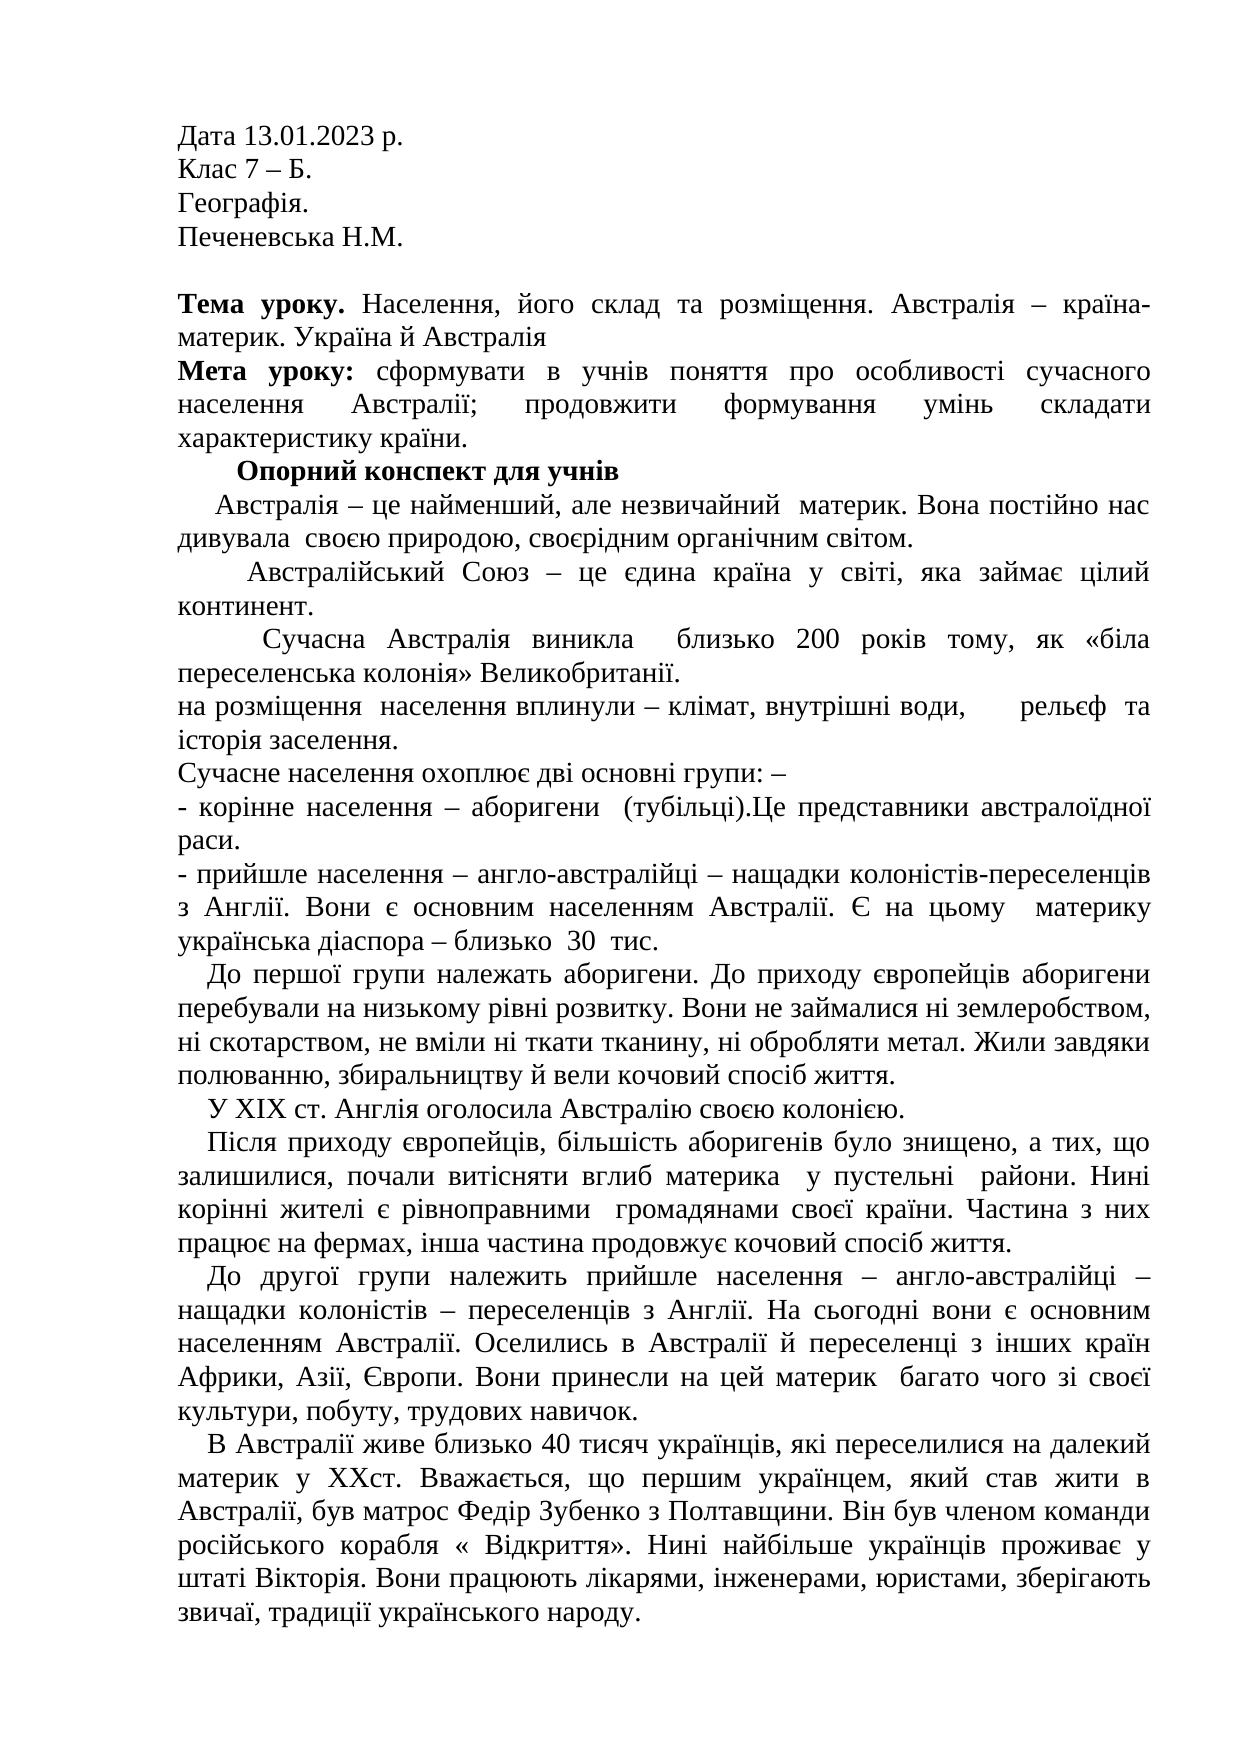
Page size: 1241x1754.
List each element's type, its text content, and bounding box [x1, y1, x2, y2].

text Тема уроку. Населення, його склад та розміщення. Австралія – країна-материк. Україна й Австралія [177, 286, 1152, 353]
text Географія. [177, 185, 1152, 219]
text Сучасна Австралія виникла близько 200 років тому, як «біла переселенська колонія» Великобританії. [177, 621, 1152, 688]
text Австралійський Союз – це єдина країна у світі, яка займає цілий континент. [177, 554, 1152, 621]
text Сучасне населення охоплює дві основні групи: – [177, 755, 1152, 789]
text на розміщення населення вплинули – клімат, внутрішні води, рельєф та історія заселення. [177, 688, 1152, 755]
text - корінне населення – аборигени (тубільці).Це представники австралоїдної раси. [177, 789, 1152, 856]
text Печеневська Н.М. [177, 219, 1152, 252]
text У ХІХ ст. Англія оголосила Австралію своєю колонією. [177, 1091, 1152, 1124]
text Австралія – це найменший, але незвичайний материк. Вона постійно нас дивувала своєю природою, своєрідним органічним світом. [177, 487, 1152, 554]
text Дата 13.01.2023 р. [177, 118, 1152, 152]
text До першої групи належать аборигени. До приходу європейців аборигени перебували на низькому рівні розвитку. Вони не займалися ні землеробством, ні скотарством, не вміли ні ткати тканину, ні обробляти метал. Жили завдяки полюванню, збиральництву й вели кочовий спосіб життя. [177, 957, 1152, 1091]
text Клас 7 – Б. [177, 152, 1152, 185]
text Після приходу європейців, більшість аборигенів було знищено, а тих, що залишилися, почали витісняти вглиб материка у пустельні райони. Нині корінні жителі є рівноправними громадянами своєї країни. Частина з них працює на фермах, інша частина продовжує кочовий спосіб життя. [177, 1124, 1152, 1258]
text Мета уроку: сформувати в учнів поняття про особливості сучасного населення Австралії; продовжити формування умінь складати характеристику країни. [177, 353, 1152, 453]
text До другої групи належить прийшле населення – англо-австралійці – нащадки колоністів – переселенців з Англії. На сьогодні вони є основним населенням Австралії. Оселились в Австралії й переселенці з інших країн Африки, Азії, Європи. Вони принесли на цей материк багато чого зі своєї культури, побуту, трудових навичок. [177, 1258, 1152, 1426]
text Опорний конспект для учнів [177, 453, 1152, 487]
text В Австралії живе близько 40 тисяч українців, які переселилися на далекий материк у ХХст. Вважається, що першим українцем, який став жити в Австралії, був матрос Федір Зубенко з Полтавщини. Він був членом команди російського корабля « Відкриття». Нині найбільше українців проживає у штаті Вікторія. Вони працюють лікарями, інженерами, юристами, зберігають звичаї, традиції українського народу. [177, 1426, 1152, 1627]
text - прийшле населення – англо-австралійці – нащадки колоністів-переселенців з Англії. Вони є основним населенням Австралії. Є на цьому материку українська діаспора – близько 30 тис. [177, 856, 1152, 957]
